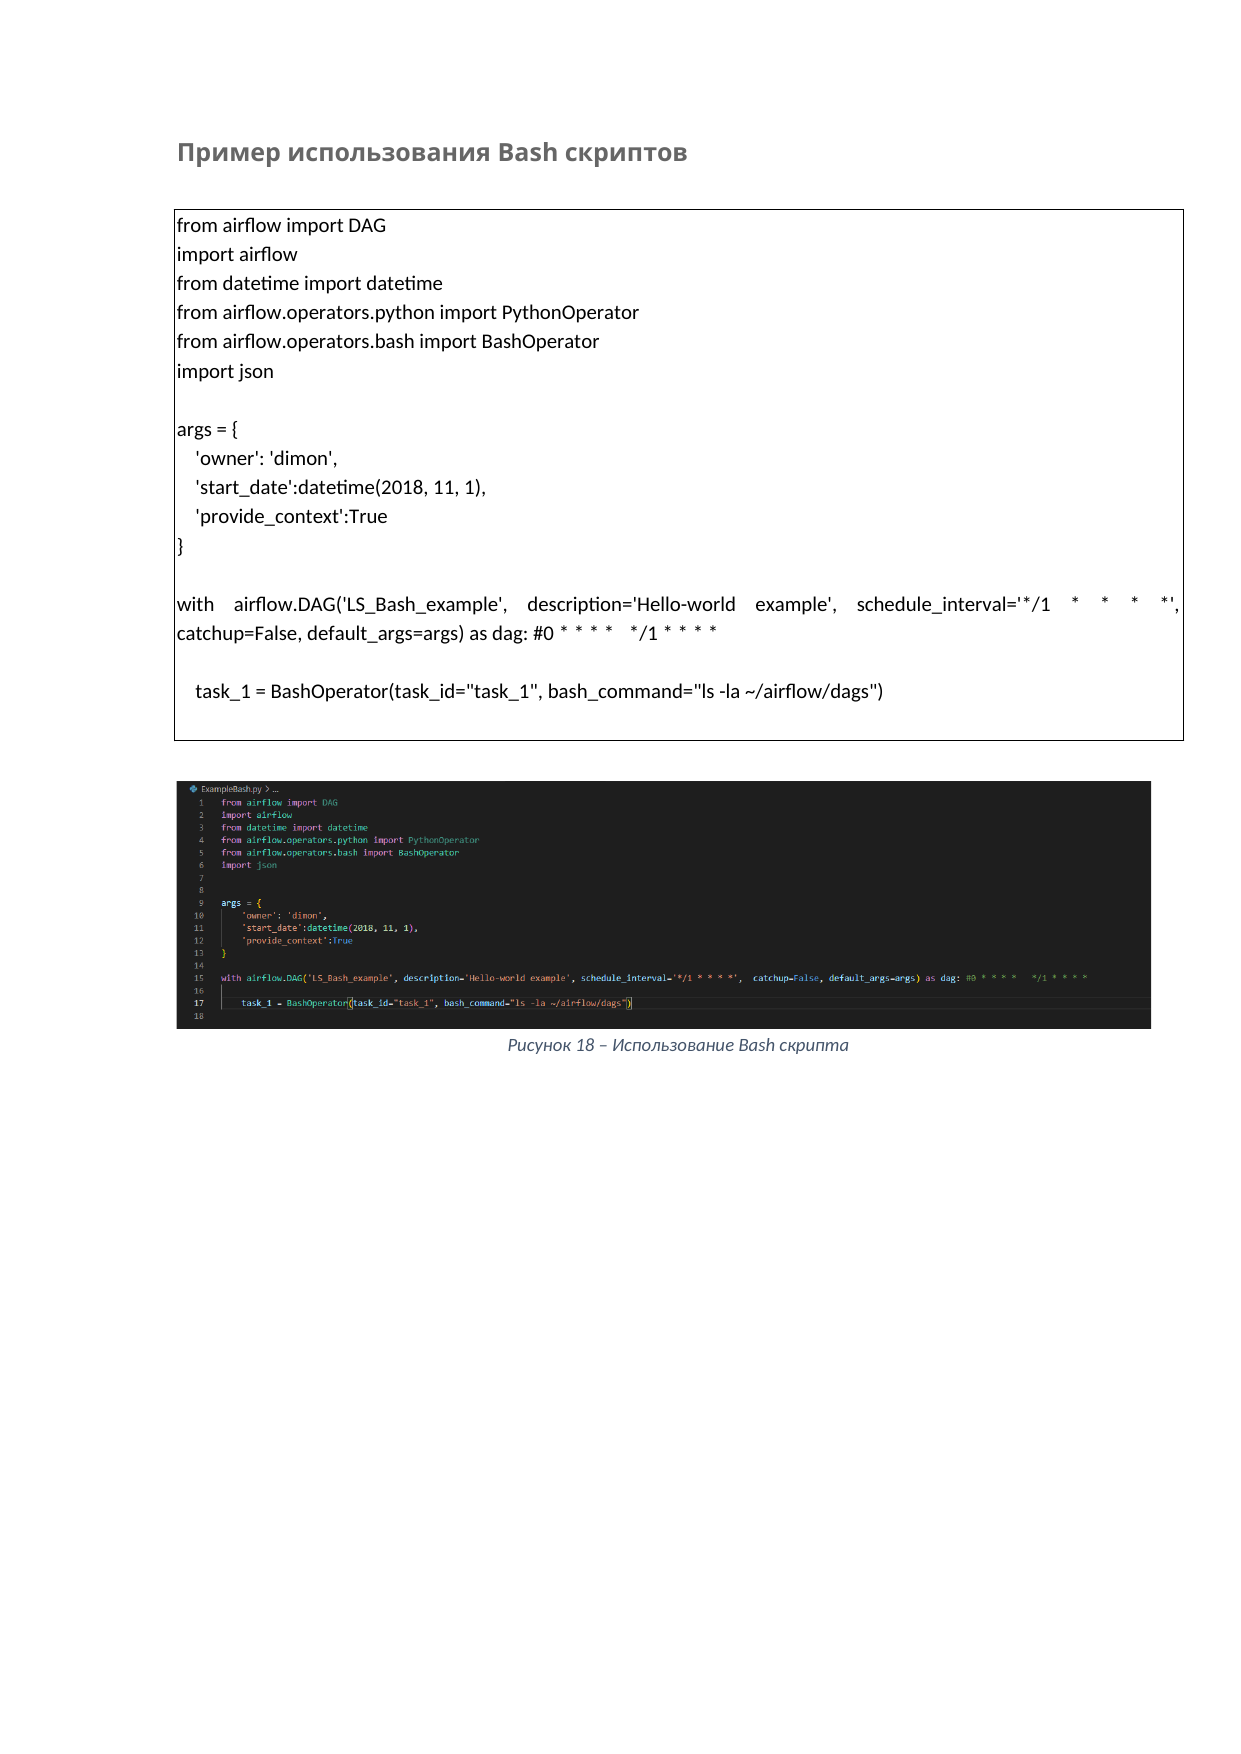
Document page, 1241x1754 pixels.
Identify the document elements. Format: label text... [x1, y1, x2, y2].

text args = { [175, 413, 1183, 442]
text import airflow [175, 238, 1183, 267]
text import json [175, 355, 1183, 383]
text from datetime import datetime [175, 267, 1183, 296]
text 'start_date':datetime(2018, 11, 1), [175, 471, 1183, 500]
text task_1 = BashOperator(task_id="task_1", bash_command="ls -la ~/airflow/dags") [175, 676, 1183, 704]
text from airflow.operators.bash import BashOperator [175, 326, 1183, 354]
text 'provide_context':True [175, 501, 1183, 529]
text from airflow.operators.python import PythonOperator [175, 296, 1183, 325]
text 'owner': 'dimon', [175, 442, 1183, 471]
subtitle Пример использования Bash скриптов [177, 135, 1181, 169]
text with airflow.DAG('LS_Bash_example', description='Hello-world example', schedule_interval='*/1 * * * *', catchup=False, default_args=args) as dag: #0 * * * * */1 * * * * [175, 588, 1183, 646]
text from airflow import DAG [175, 210, 1183, 237]
text } [175, 530, 1183, 558]
picture [176, 781, 1152, 1029]
